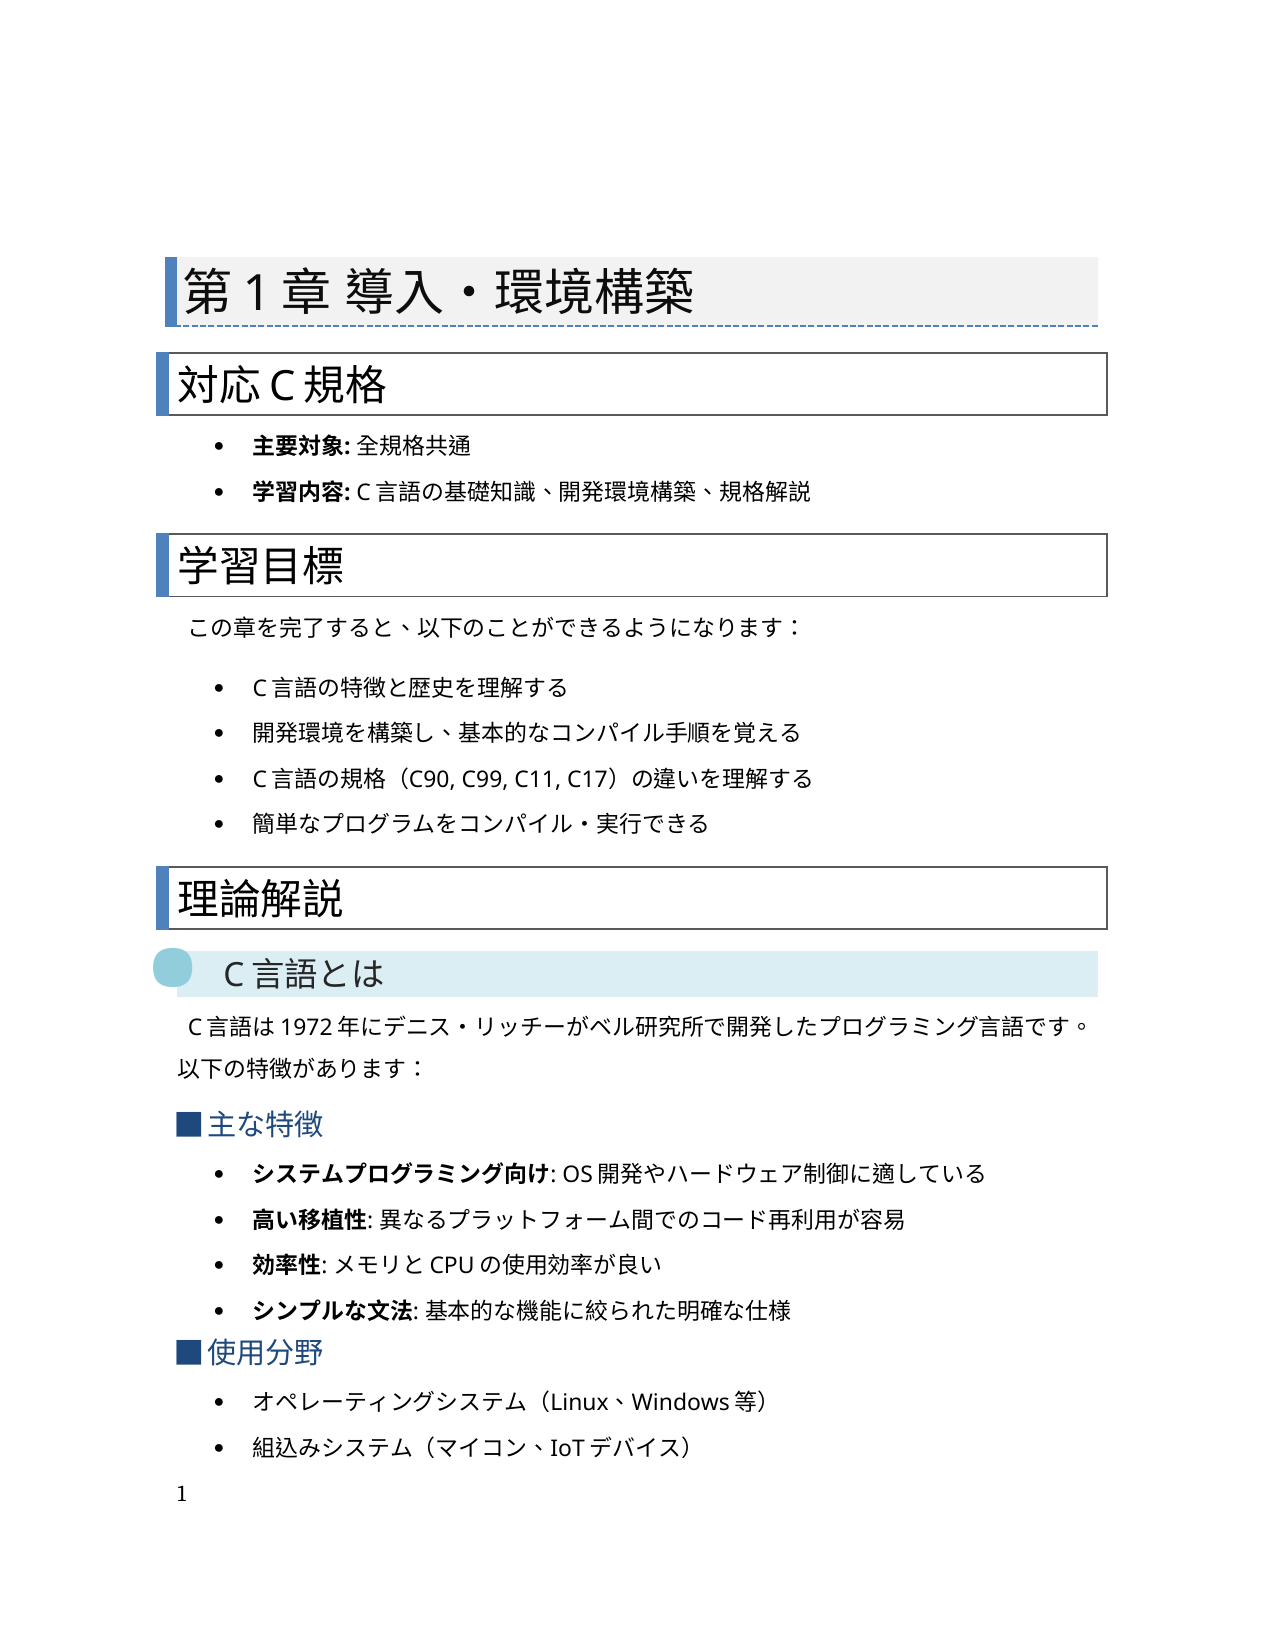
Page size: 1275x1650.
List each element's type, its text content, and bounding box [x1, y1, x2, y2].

list シンプルな文法: 基本的な機能に絞られた明確な仕様 [215, 1286, 1098, 1327]
list 組込みシステム（マイコン、IoTデバイス） [215, 1423, 1098, 1464]
list 簡単なプログラムをコンパイル・実行できる [215, 799, 1098, 841]
list C言語の特徴と歴史を理解する [215, 663, 1098, 705]
subtitle C言語とは [177, 951, 1098, 997]
subtitle 対応C規格 [169, 354, 1106, 414]
list オペレーティングシステム（Linux、Windows等） [215, 1377, 1098, 1419]
list 学習内容: C言語の基礎知識、開発環境構築、規格解説 [215, 467, 1098, 508]
text この章を完了すると、以下のことができるようになります： [177, 603, 1098, 644]
list 効率性: メモリとCPUの使用効率が良い [215, 1240, 1098, 1282]
text C言語は1972年にデニス・リッチーがベル研究所で開発したプログラミング言語です。以下の特徴があります： [177, 1002, 1098, 1086]
list 開発環境を構築し、基本的なコンパイル手順を覚える [215, 708, 1098, 750]
list 主要対象: 全規格共通 [215, 421, 1098, 463]
subtitle 使用分野 [177, 1333, 1098, 1372]
subtitle 主な特徴 [177, 1104, 1098, 1144]
subtitle 学習目標 [169, 535, 1106, 596]
list C言語の規格（C90, C99, C11, C17）の違いを理解する [215, 754, 1098, 796]
list 高い移植性: 異なるプラットフォーム間でのコード再利用が容易 [215, 1195, 1098, 1237]
subtitle 理論解説 [169, 868, 1106, 928]
subtitle 第1章 導入・環境構築 [177, 257, 1098, 327]
list システムプログラミング向け: OS開発やハードウェア制御に適している [215, 1149, 1098, 1191]
